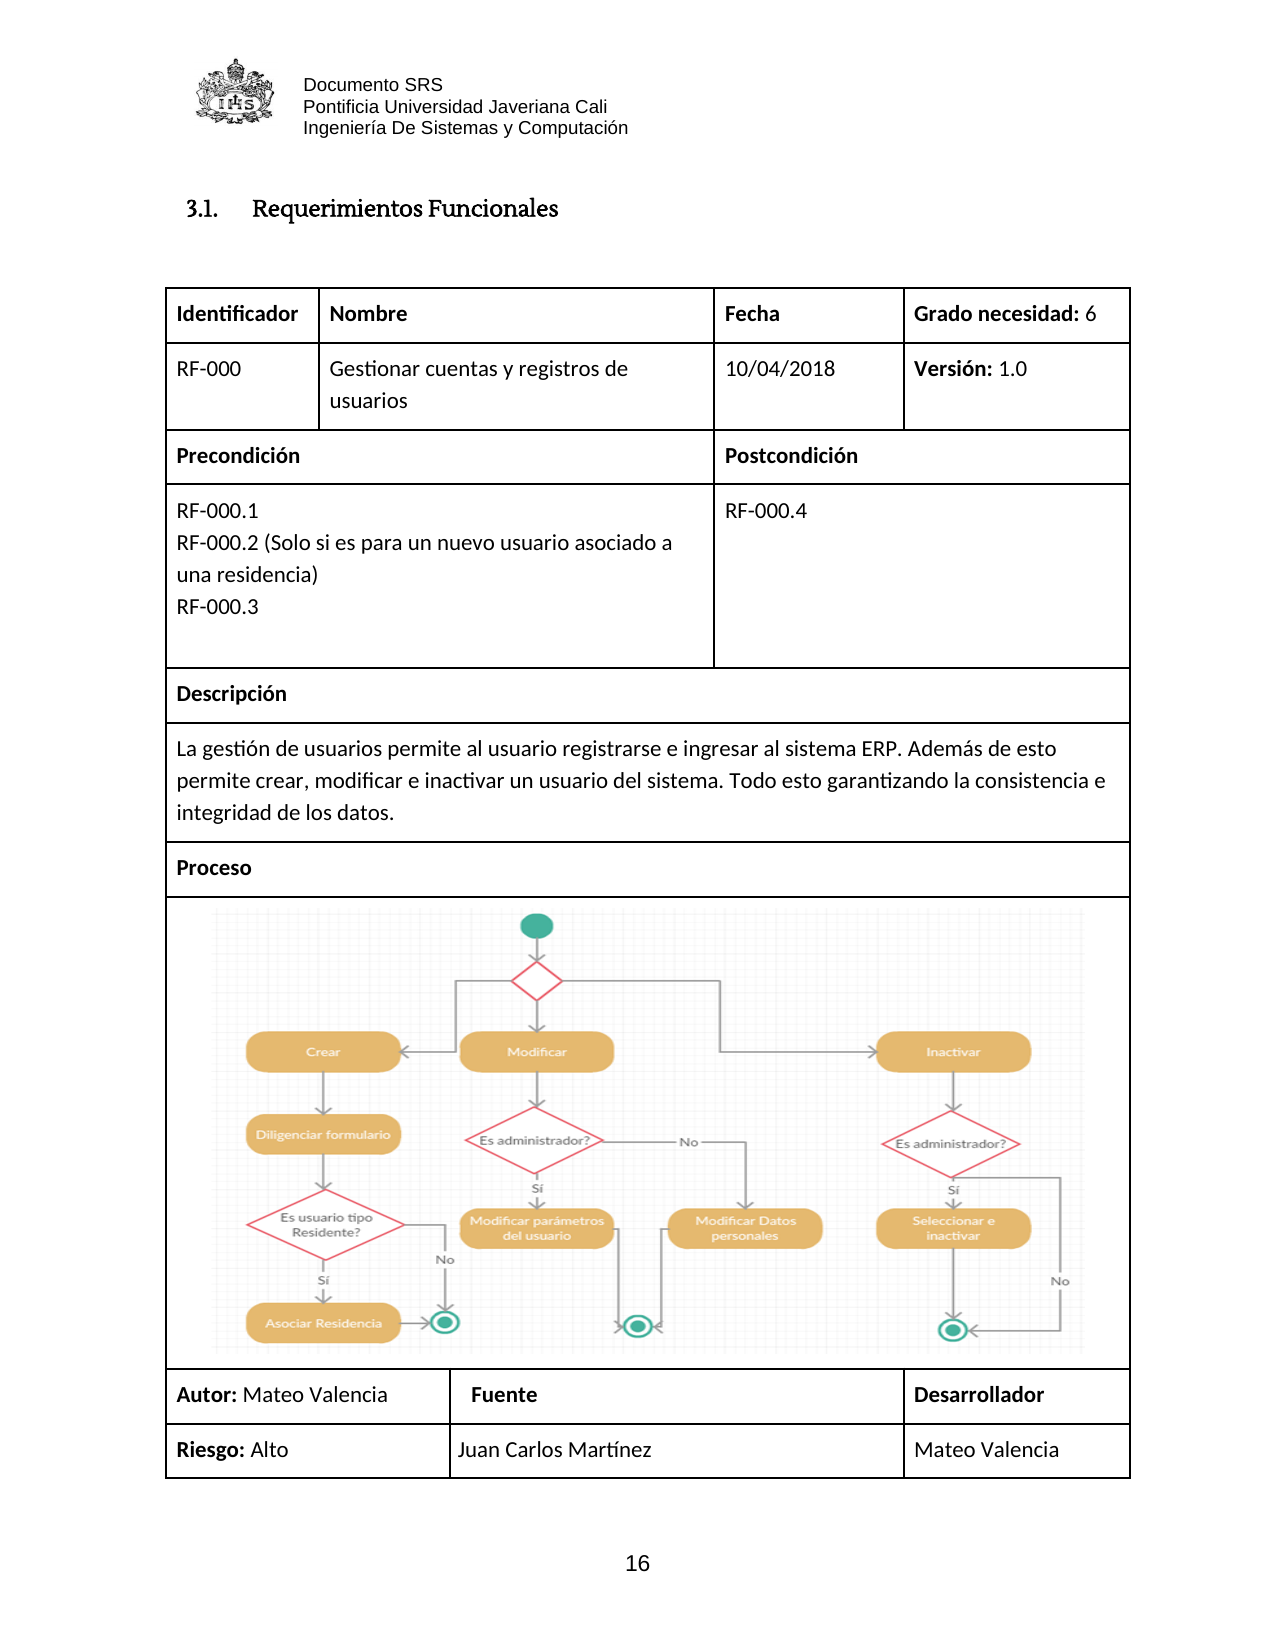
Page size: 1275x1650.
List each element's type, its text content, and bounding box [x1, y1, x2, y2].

table_cell Riesgo: Alto [167, 1425, 449, 1477]
table_cell RF-000.4 [715, 485, 1129, 667]
table_cell Postcondición [715, 431, 1129, 483]
table_cell 10/04/2018 [715, 344, 903, 428]
table_cell Fuente [451, 1370, 903, 1422]
table_header Grado necesidad: 6 [905, 289, 1129, 342]
table_cell Descripción [167, 669, 1129, 722]
picture [211, 908, 1085, 1354]
table_cell [167, 898, 1129, 1368]
table_header Identificador [167, 289, 318, 342]
table_cell La gestión de usuarios permite al usuario registrarse e ingresar al sistema ERP. Además de esto permite crear, modificar e inactivar un usuario del sistema. Todo esto garantizando la consistencia e integridad de los datos. [167, 724, 1129, 841]
table_cell Gestionar cuentas y registros de usuarios [320, 344, 713, 428]
list Requerimientos Funcionales [187, 194, 1098, 224]
table_cell Proceso [167, 843, 1129, 896]
table_cell Desarrollador [905, 1370, 1129, 1422]
table_cell Versión: 1.0 [905, 344, 1129, 428]
table_cell Precondición [167, 431, 713, 483]
table_header Nombre [320, 289, 713, 342]
table_header Fecha [715, 289, 903, 342]
table_cell Autor: Mateo Valencia [167, 1370, 449, 1422]
table_cell RF-000.1 RF-000.2 (Solo si es para un nuevo usuario asociado a una residencia) RF-000.3 [167, 485, 713, 667]
table_cell Juan Carlos Martínez [451, 1425, 903, 1477]
table_cell RF-000 [167, 344, 318, 428]
picture [193, 56, 278, 126]
table_cell Mateo Valencia [905, 1425, 1129, 1477]
